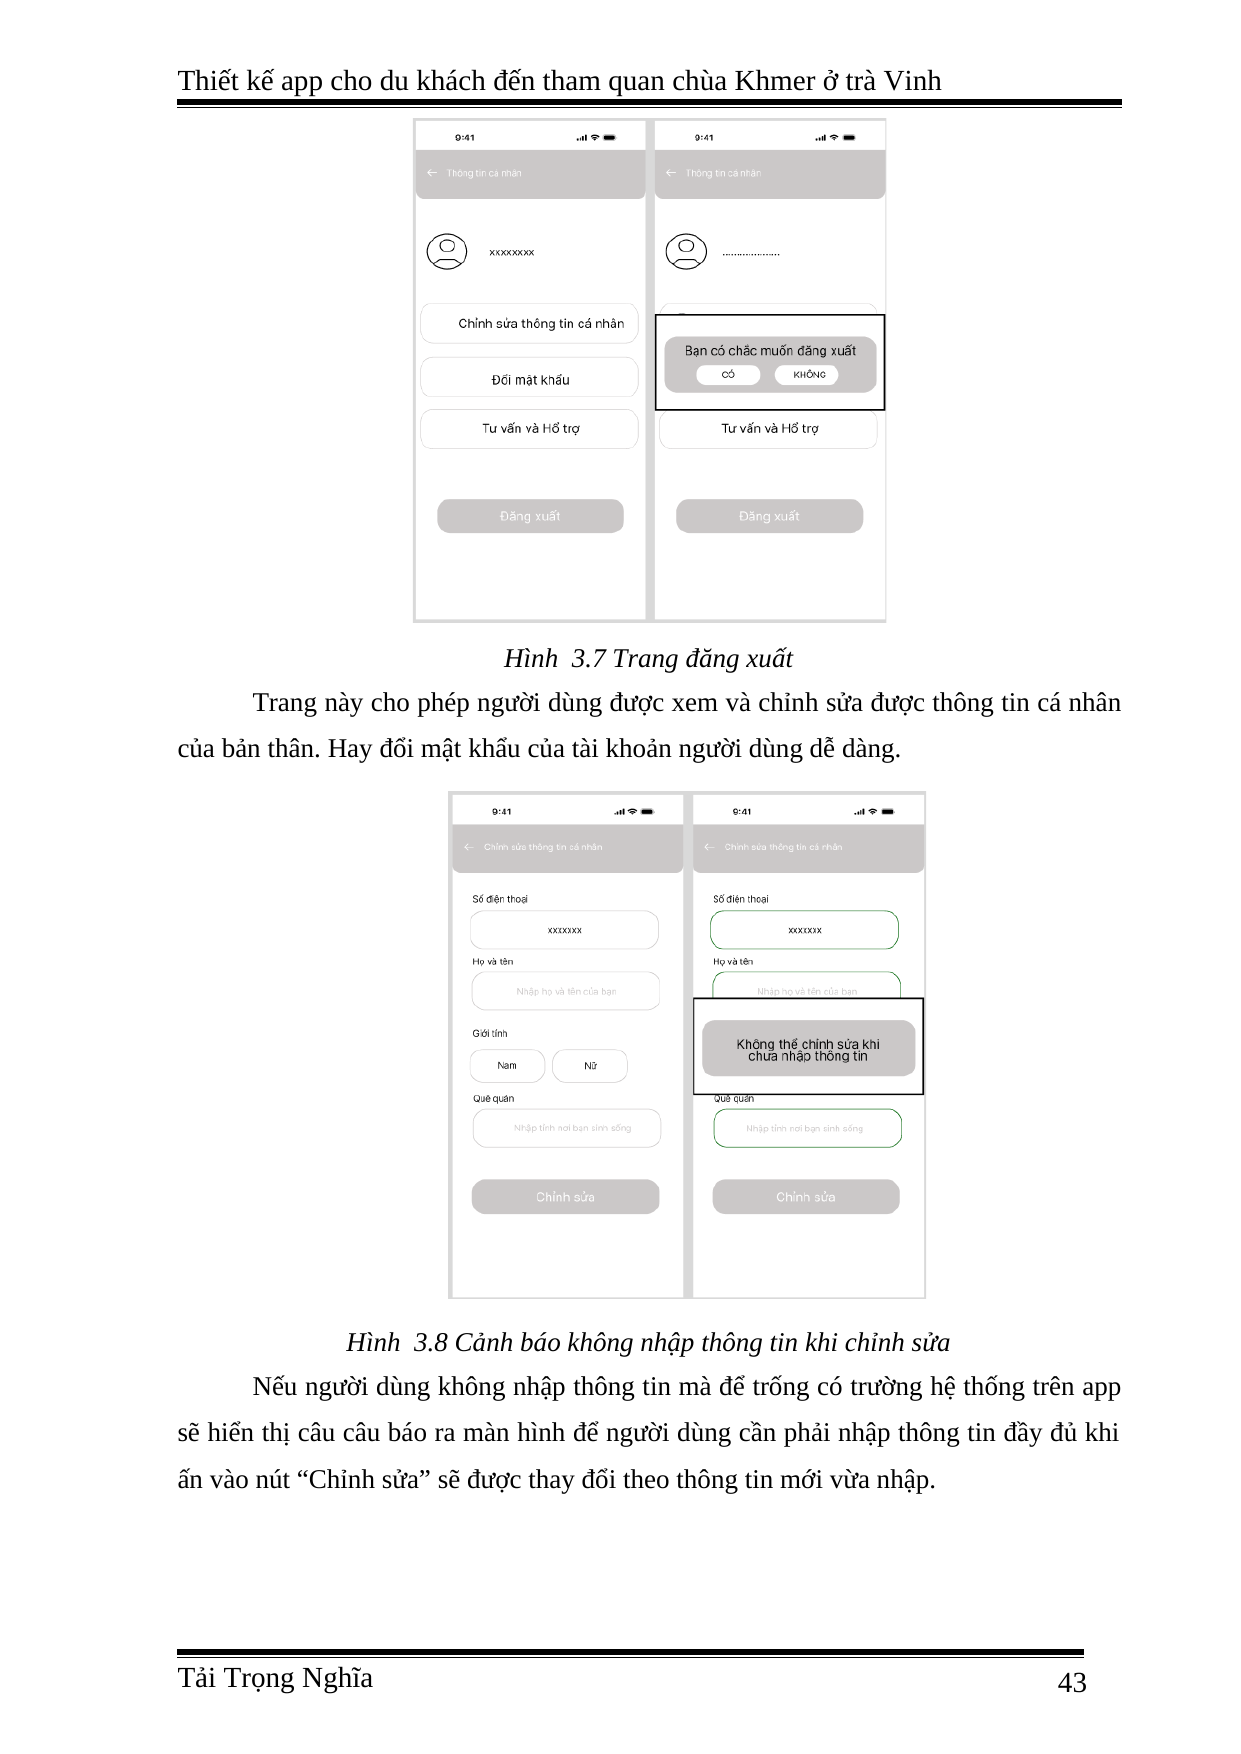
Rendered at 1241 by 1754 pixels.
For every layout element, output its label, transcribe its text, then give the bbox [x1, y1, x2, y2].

picture [412, 118, 887, 623]
text Trang này cho phép người dùng được xem và chỉnh sửa được thông tin cá nhân của bản thân. Hay đổi mật khẩu của tài khoản người dùng dễ dàng. [177, 686, 1122, 763]
text Hình 3.7 Trang đăng xuất [177, 642, 1122, 673]
text Nếu người dùng không nhập thông tin mà để trống có trường hệ thống trên app sẽ hiển thị câu câu báo ra màn hình để người dùng cần phải nhập thông tin đầy đủ khi ấn vào nút “Chỉnh sửa” sẽ được thay đổi theo thông tin mới vừa nhập. [177, 1370, 1122, 1494]
picture [448, 791, 927, 1299]
text Hình 3.8 Cảnh báo không nhập thông tin khi chỉnh sửa [177, 1326, 1122, 1357]
